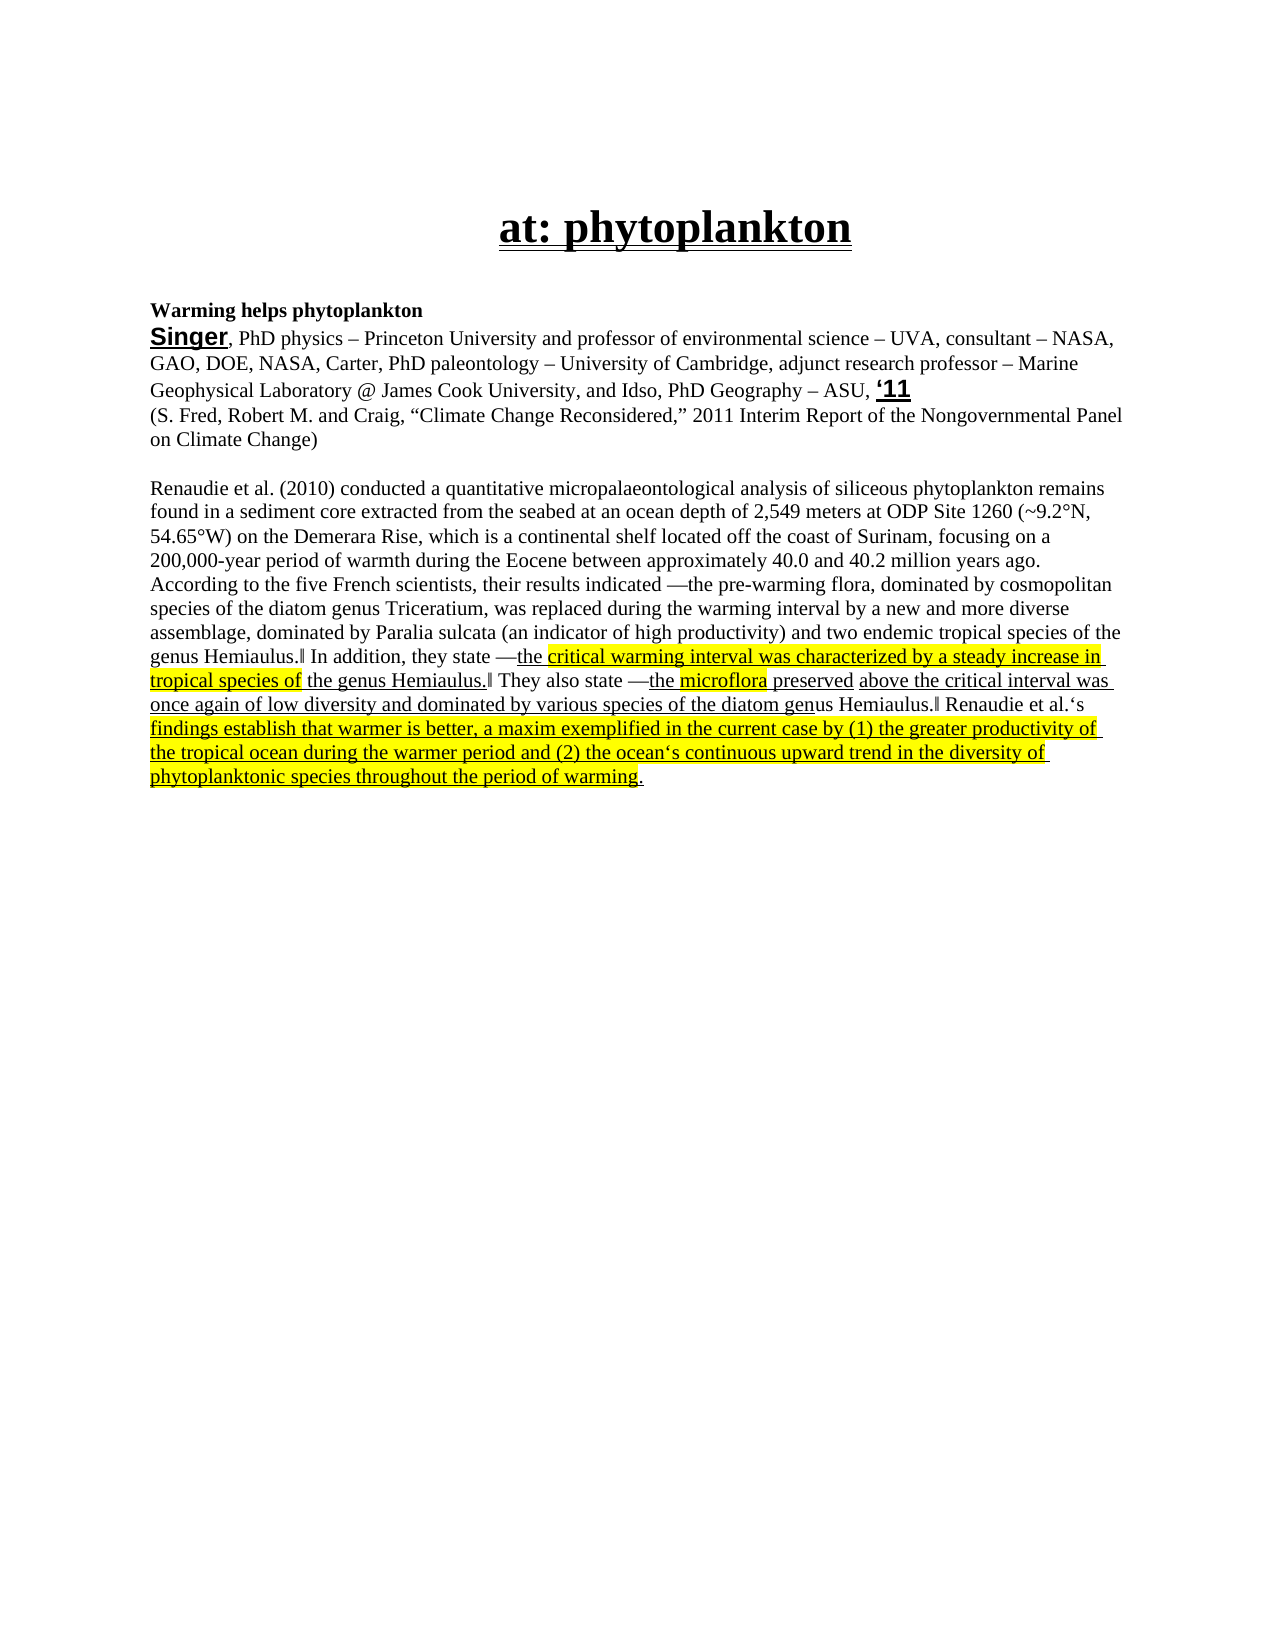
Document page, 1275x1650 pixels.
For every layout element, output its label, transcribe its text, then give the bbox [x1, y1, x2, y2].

subtitle Warming helps phytoplankton [150, 298, 1125, 322]
text (S. Fred, Robert M. and Craig, “Climate Change Reconsidered,” 2011 Interim Report of the Nongovernmental Panel on Climate Change) [150, 403, 1125, 451]
subtitle at: phytoplankton [225, 200, 1125, 253]
text Singer, PhD physics – Princeton University and professor of environmental science – UVA, consultant – NASA, GAO, DOE, NASA, Carter, PhD paleontology – University of Cambridge, adjunct research professor – Marine Geophysical Laboratory @ James Cook University, and Idso, PhD Geography – ASU, ‘11 [150, 322, 1125, 403]
text Renaudie et al. (2010) conducted a quantitative micropalaeontological analysis of siliceous phytoplankton remains found in a sediment core extracted from the seabed at an ocean depth of 2,549 meters at ODP Site 1260 (~9.2°N, 54.65°W) on the Demerara Rise, which is a continental shelf located off the coast of Surinam, focusing on a 200,000-year period of warmth during the Eocene between approximately 40.0 and 40.2 million years ago. According to the five French scientists, their results indicated ―the pre-warming flora, dominated by cosmopolitan species of the diatom genus Triceratium, was replaced during the warming interval by a new and more diverse assemblage, dominated by Paralia sulcata (an indicator of high productivity) and two endemic tropical species of the genus Hemiaulus.‖ In addition, they state ―the critical warming interval was characterized by a steady increase in tropical species of the genus Hemiaulus.‖ They also state ―the microflora preserved above the critical interval was once again of low diversity and dominated by various species of the diatom genus Hemiaulus.‖ Renaudie et al.‘s findings establish that warmer is better, a maxim exemplified in the current case by (1) the greater productivity of the tropical ocean during the warmer period and (2) the ocean‘s continuous upward trend in the diversity of phytoplanktonic species throughout the period of warming. [150, 475, 1125, 788]
